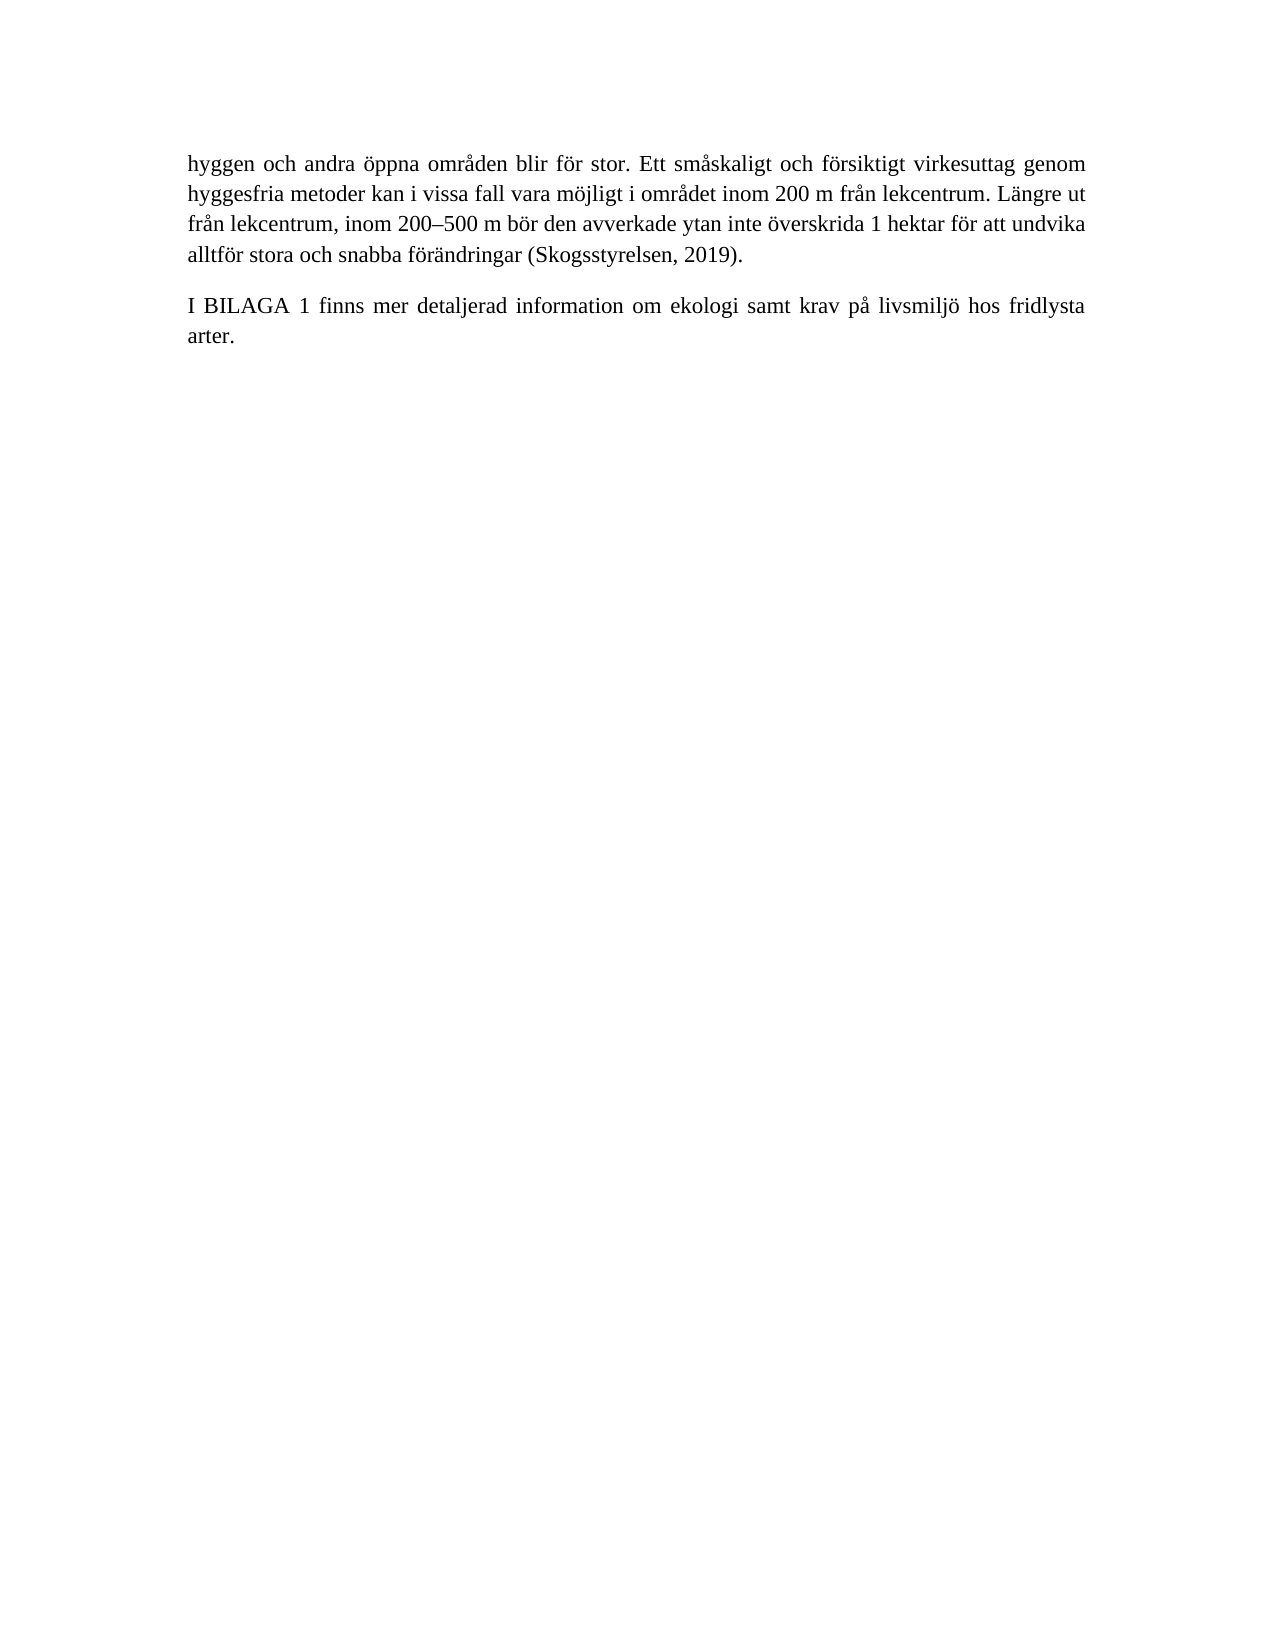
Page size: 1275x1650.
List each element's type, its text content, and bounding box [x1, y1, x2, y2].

text I BILAGA 1 finns mer detaljerad information om ekologi samt krav på livsmiljö hos fridlysta arter. [187, 292, 1087, 348]
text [187, 150, 1087, 267]
